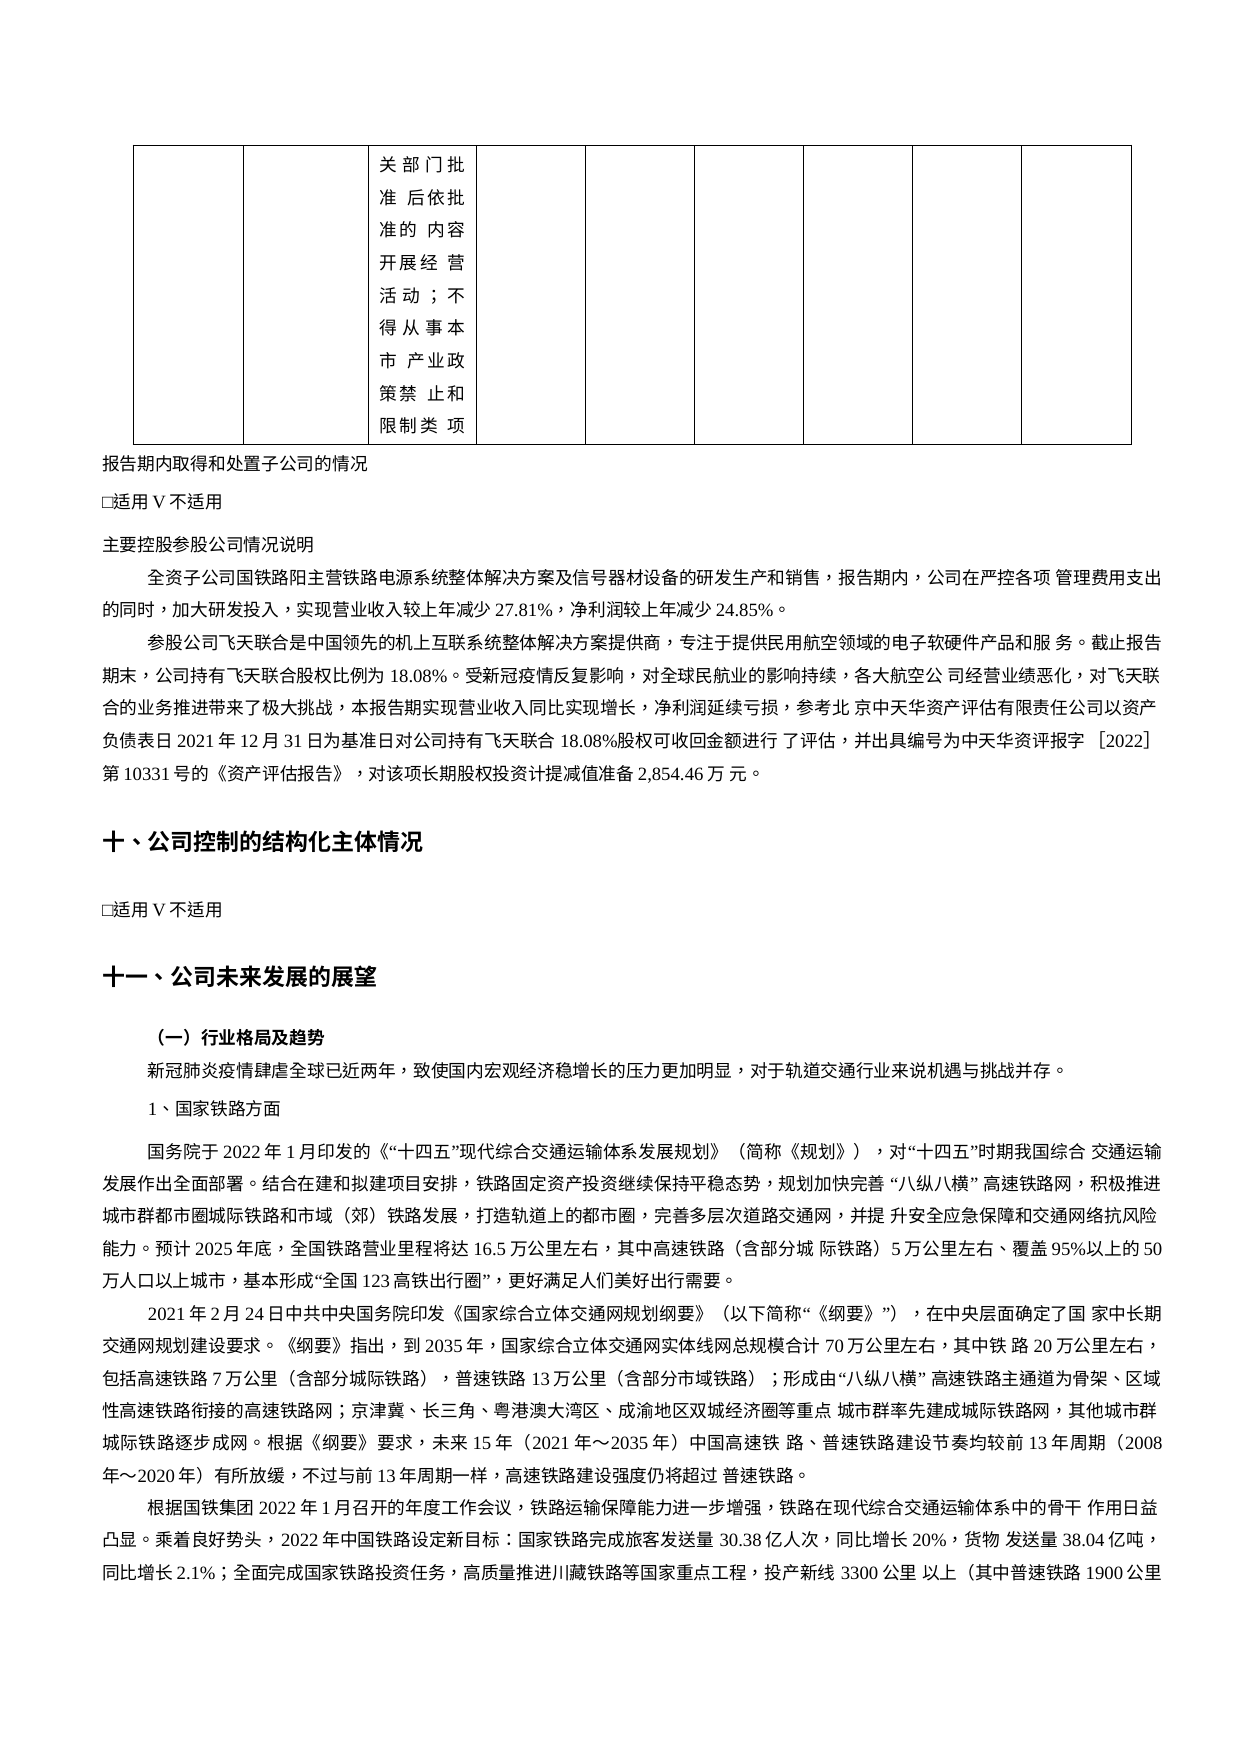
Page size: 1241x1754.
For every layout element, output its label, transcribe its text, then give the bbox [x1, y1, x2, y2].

text 1、国家铁路方面 [102, 1096, 1162, 1120]
subtitle 十一、公司未来发展的展望 [102, 960, 1162, 992]
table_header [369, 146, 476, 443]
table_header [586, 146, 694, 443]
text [102, 1489, 1162, 1586]
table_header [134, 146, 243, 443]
subtitle 十、公司控制的结构化主体情况 [102, 826, 1162, 857]
text 报告期内取得和处置子公司的情况 [102, 444, 1162, 477]
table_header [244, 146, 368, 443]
text 主要控股参股公司情况说明 [102, 526, 1162, 558]
text 新冠肺炎疫情肆虐全球已近两年，致使国内宏观经济稳增长的压力更加明显，对于轨道交通行业来说机遇与挑战并存。 [102, 1051, 1162, 1083]
text 参股公司飞天联合是中国领先的机上互联系统整体解决方案提供商，专注于提供民用航空领域的电子软硬件产品和服 务。截止报告期末，公司持有飞天联合股权比例为18.08%。受新冠疫情反复影响，对全球民航业的影响持续，各大航空公 司经营业绩恶化，对飞天联合的业务推进带来了极大挑战，本报告期实现营业收入同比实现增长，净利润延续亏损，参考北 京中天华资产评估有限责任公司以资产负债表日2021年12月31日为基准日对公司持有飞天联合18.08%股权可收回金额进行 了评估，并出具编号为中天华资评报字［2022］第10331号的《资产评估报告》，对该项长期股权投资计提减值准备2,854.46万 元。 [102, 623, 1162, 787]
text 2021年2月24日中共中央国务院印发《国家综合立体交通网规划纲要》（以下简称“《纲要》”），在中央层面确定了国 家中长期交通网规划建设要求。《纲要》指出，到2035年，国家综合立体交通网实体线网总规模合计70万公里左右，其中铁 路20万公里左右，包括高速铁路7万公里（含部分城际铁路），普速铁路13万公里（含部分市域铁路）；形成由“八纵八横” 高速铁路主通道为骨架、区域性高速铁路衔接的高速铁路网；京津冀、长三角、粤港澳大湾区、成渝地区双城经济圈等重点 城市群率先建成城际铁路网，其他城市群城际铁路逐步成网。根据《纲要》要求，未来15年（2021年〜2035年）中国高速铁 路、普速铁路建设节奏均较前13年周期（2008年〜2020年）有所放缓，不过与前13年周期一样，高速铁路建设强度仍将超过 普速铁路。 [102, 1294, 1162, 1489]
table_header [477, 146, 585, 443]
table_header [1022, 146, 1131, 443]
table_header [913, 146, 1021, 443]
text 全资子公司国铁路阳主营铁路电源系统整体解决方案及信号器材设备的研发生产和销售，报告期内，公司在严控各项 管理费用支出的同时，加大研发投入，实现营业收入较上年减少27.81%，净利润较上年减少24.85%。 [102, 558, 1162, 623]
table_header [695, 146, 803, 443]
text □适用V不适用 [102, 489, 1162, 514]
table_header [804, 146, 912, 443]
text □适用V不适用 [102, 897, 1162, 921]
text 国务院于2022年1月印发的《“十四五”现代综合交通运输体系发展规划》（简称《规划》），对“十四五”时期我国综合 交通运输发展作出全面部署。结合在建和拟建项目安排，铁路固定资产投资继续保持平稳态势，规划加快完善“八纵八横” 高速铁路网，积极推进城市群都市圈城际铁路和市域（郊）铁路发展，打造轨道上的都市圈，完善多层次道路交通网，并提 升安全应急保障和交通网络抗风险能力。预计2025年底，全国铁路营业里程将达16.5万公里左右，其中高速铁路（含部分城 际铁路）5万公里左右、覆盖95%以上的50万人口以上城市，基本形成“全国123高铁出行圈”，更好满足人们美好出行需要。 [102, 1132, 1162, 1294]
text （一）行业格局及趋势 [102, 1019, 1162, 1051]
